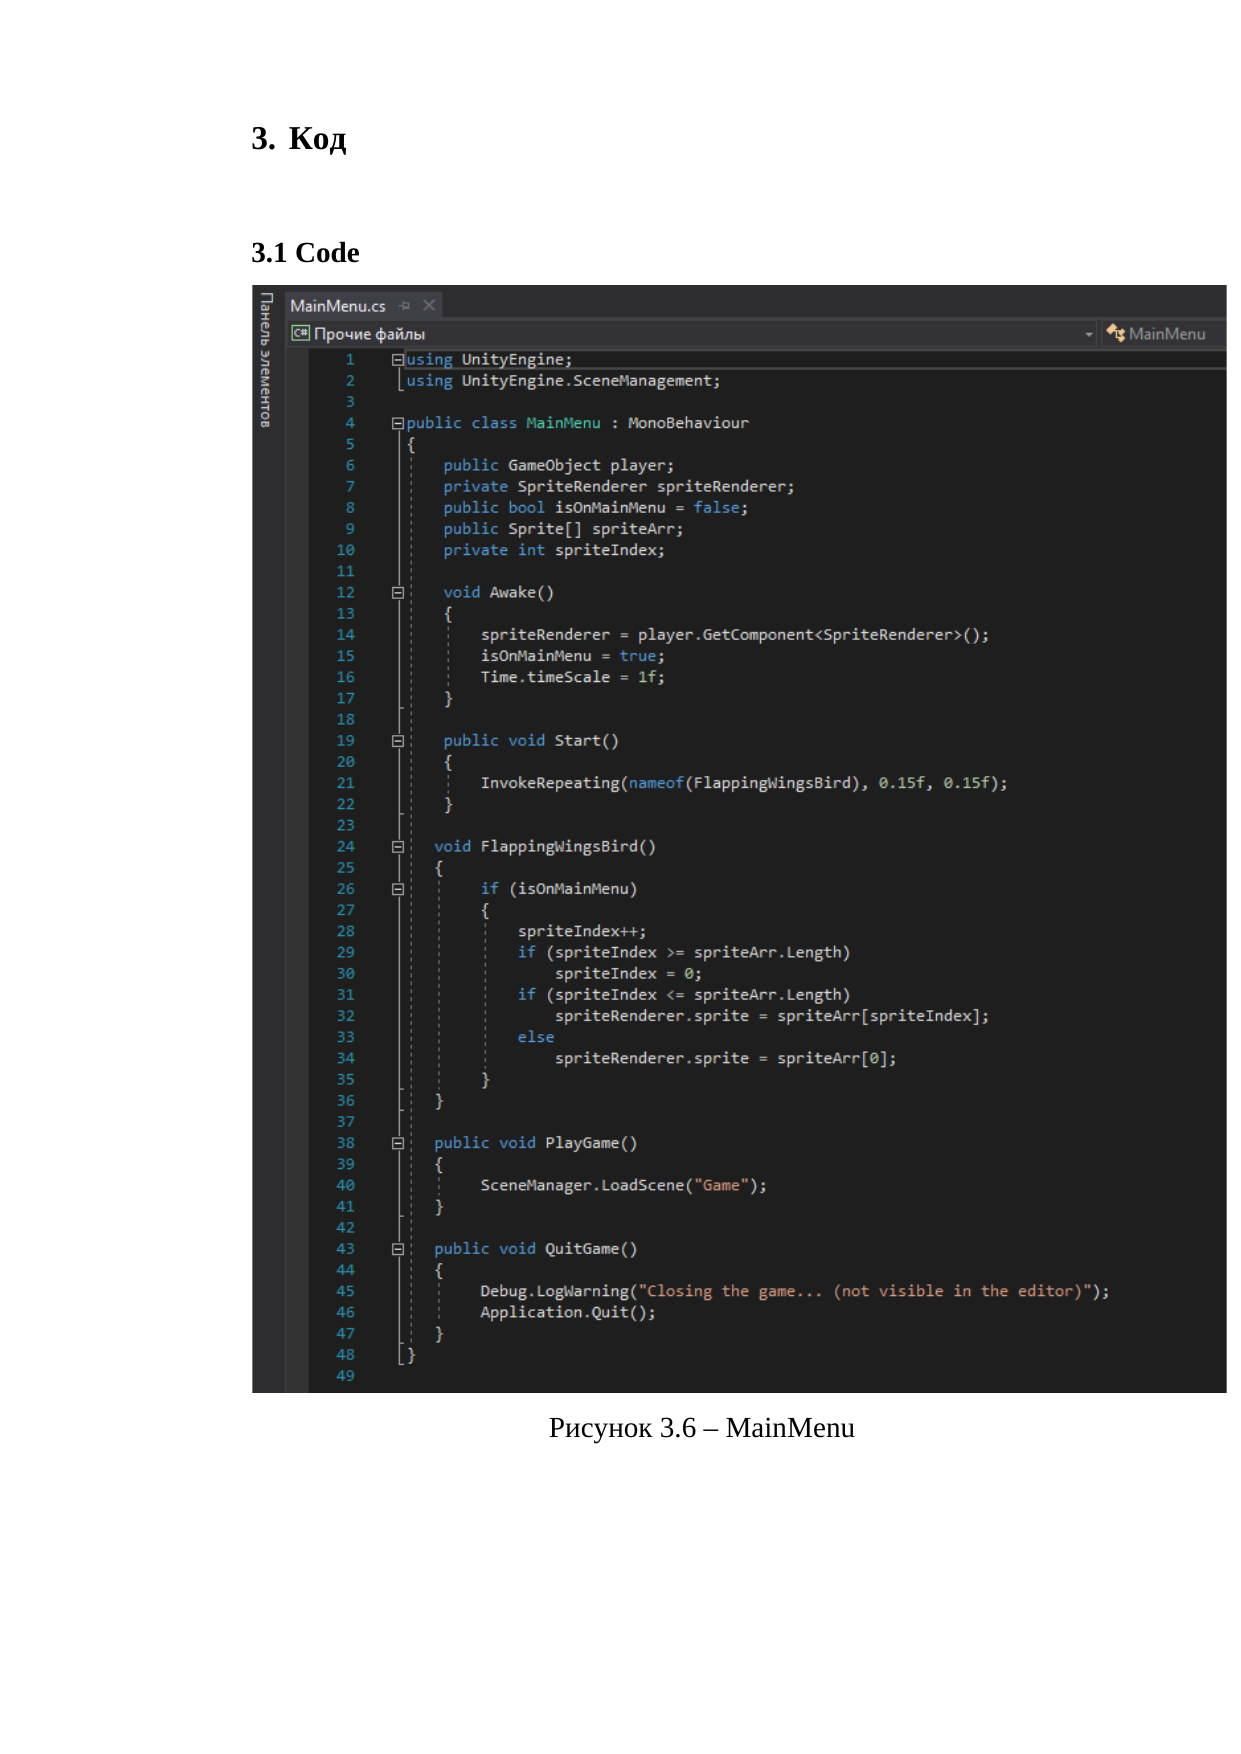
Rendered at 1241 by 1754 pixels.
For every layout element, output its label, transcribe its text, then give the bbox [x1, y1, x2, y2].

subtitle Код [251, 118, 1152, 156]
subtitle Code [251, 235, 1152, 268]
picture [252, 285, 1227, 1393]
subtitle Рисунок 3.6 – MainMenu [252, 1393, 1152, 1443]
